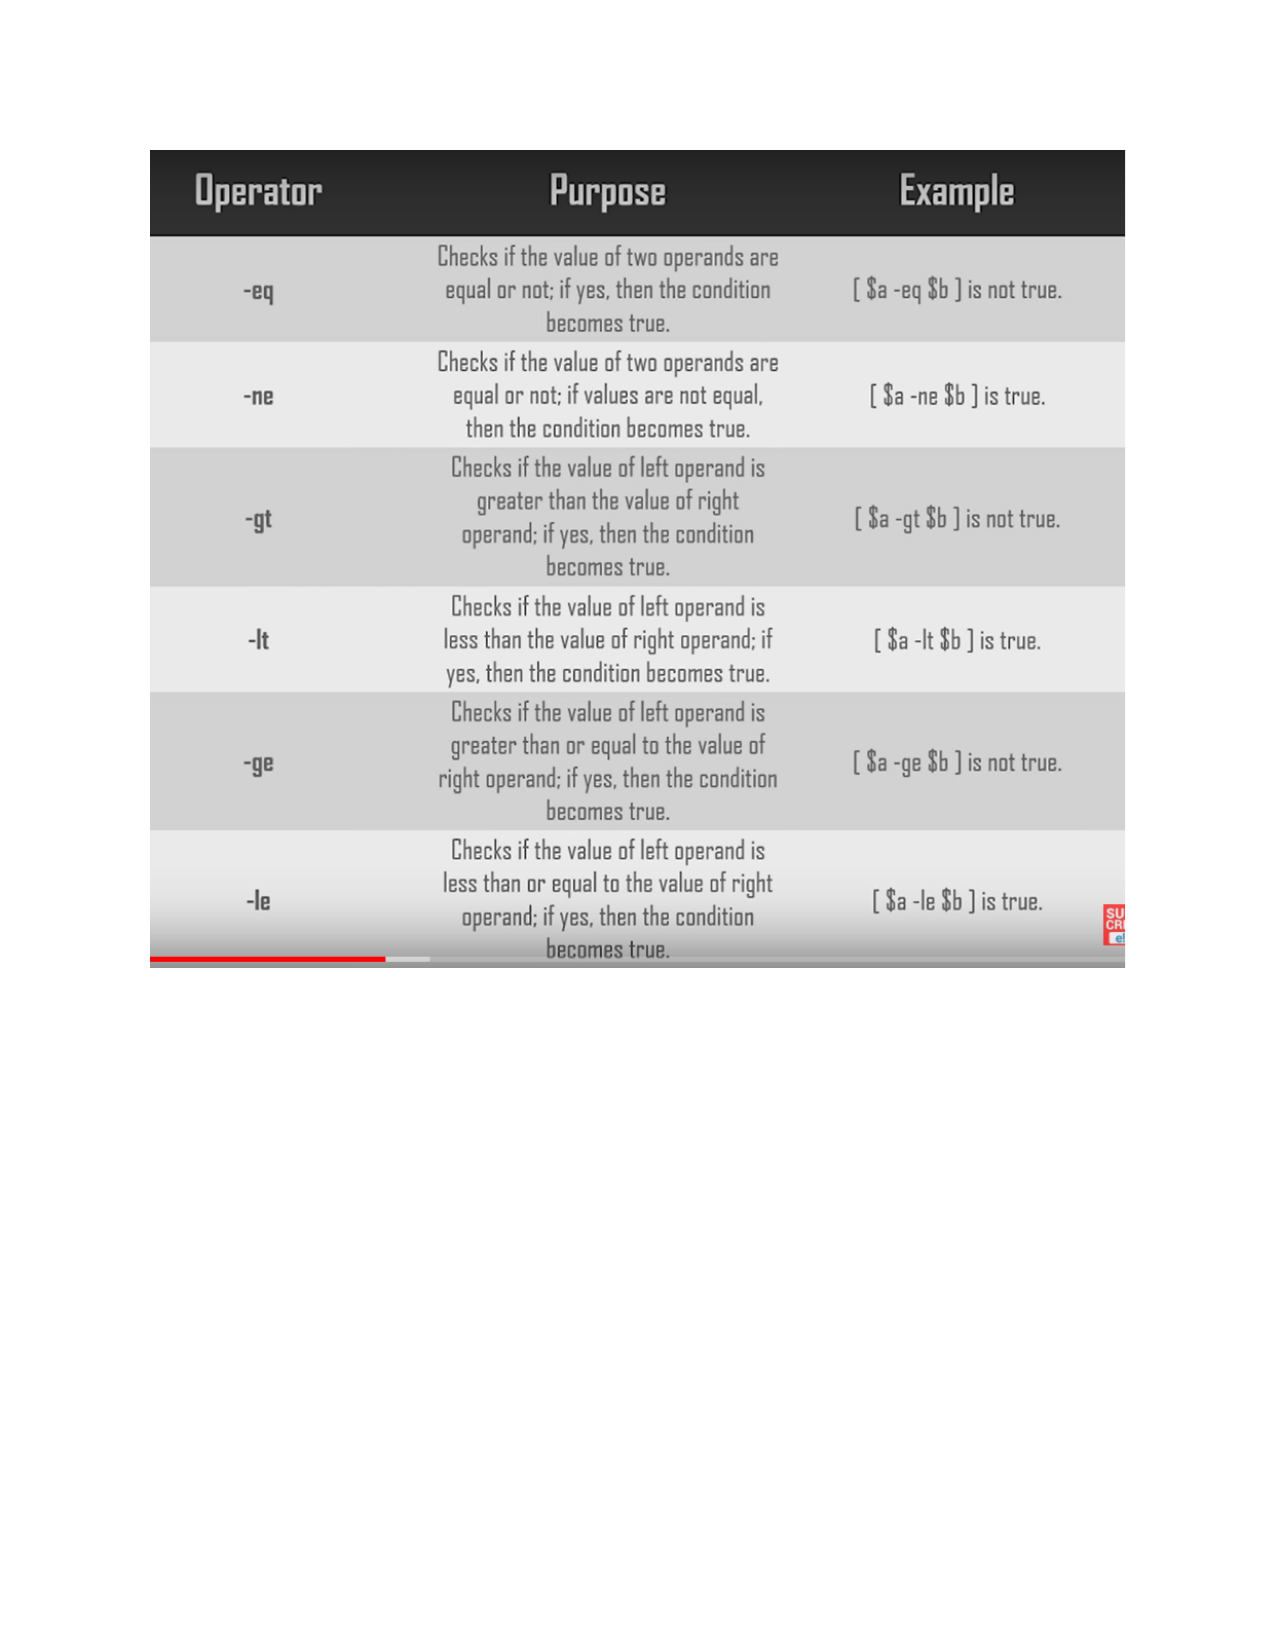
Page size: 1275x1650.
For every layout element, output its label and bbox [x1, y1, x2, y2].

picture [150, 150, 1125, 968]
